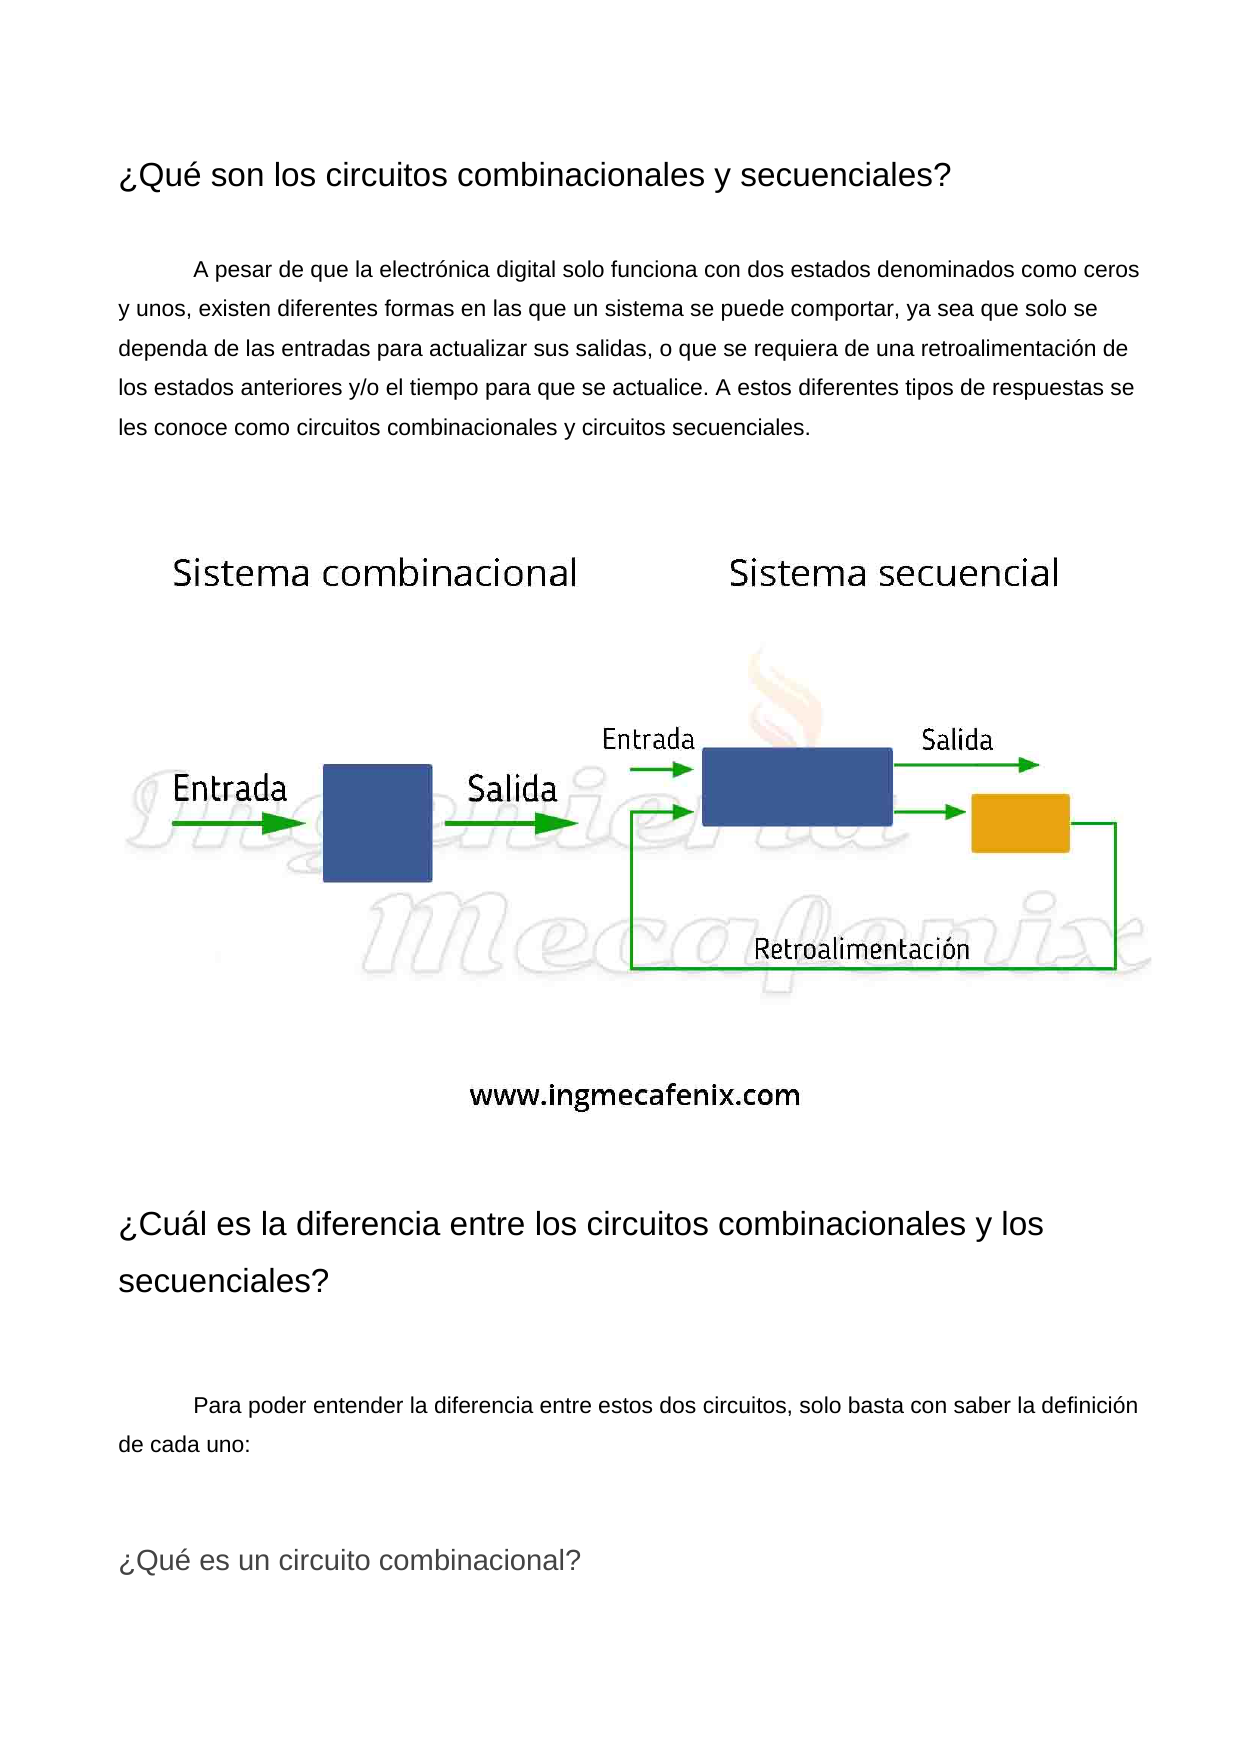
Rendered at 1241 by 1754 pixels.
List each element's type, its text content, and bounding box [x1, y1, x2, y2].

picture [118, 532, 1152, 1114]
text Para poder entender la diferencia entre estos dos circuitos, solo basta con saber la definición de cada uno: [118, 1392, 1152, 1457]
subtitle ¿Qué es un circuito combinacional? [118, 1543, 1152, 1577]
subtitle ¿Qué son los circuitos combinacionales y secuenciales? [118, 156, 1152, 194]
text A pesar de que la electrónica digital solo funciona con dos estados denominados como ceros y unos, existen diferentes formas en las que un sistema se puede comportar, ya sea que solo se dependa de las entradas para actualizar sus salidas, o que se requiera de una retroalimentación de los estados anteriores y/o el tiempo para que se actualice. A estos diferentes tipos de respuestas se les conoce como circuitos combinacionales y circuitos secuenciales. [118, 256, 1152, 440]
subtitle ¿Cuál es la diferencia entre los circuitos combinacionales y los secuenciales? [118, 1203, 1152, 1299]
